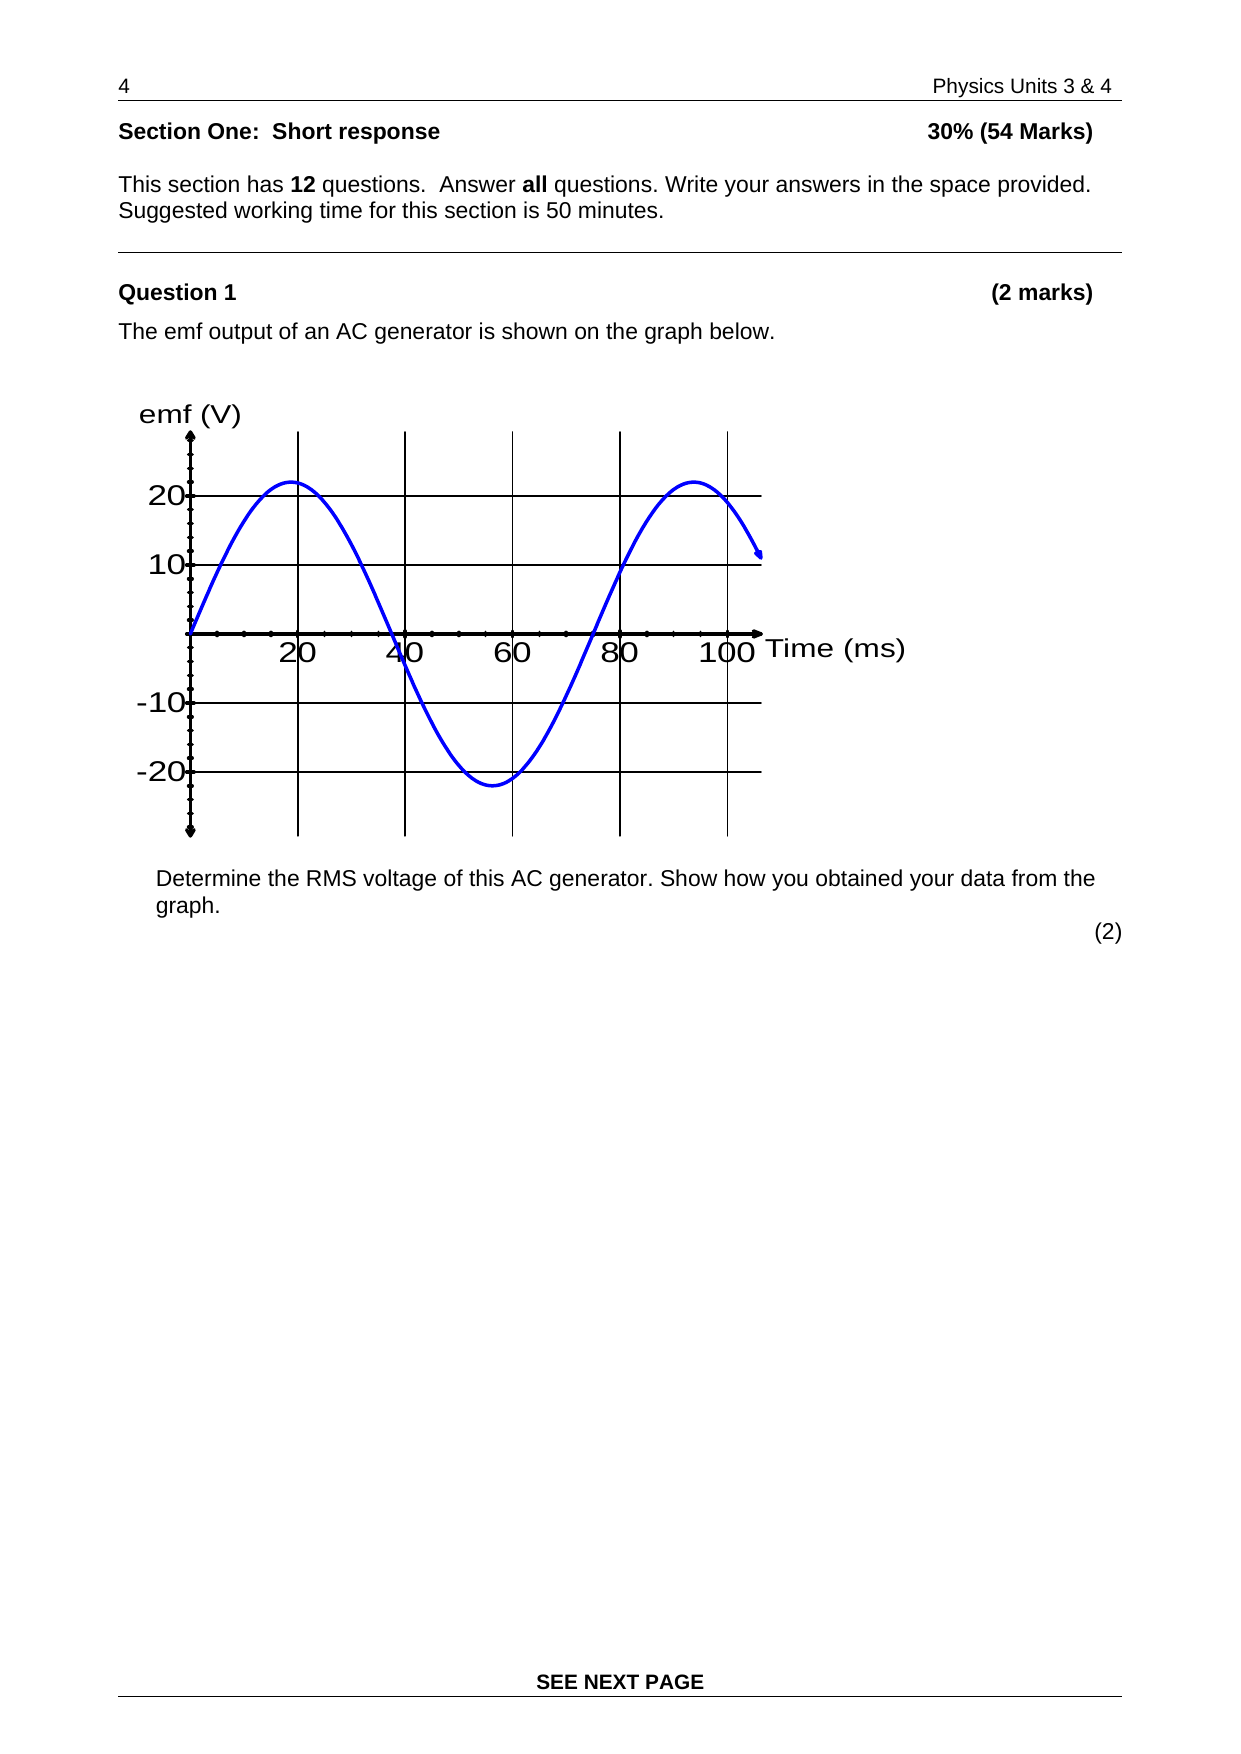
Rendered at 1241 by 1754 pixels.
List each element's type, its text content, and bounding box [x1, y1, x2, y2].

text (2) [156, 918, 1122, 944]
text The emf output of an AC generator is shown on the graph below. [118, 318, 1122, 344]
text This section has 12 questions. Answer all questions. Write your answers in the space provided. Suggested working time for this section is 50 minutes. [118, 171, 1122, 223]
list Determine the RMS voltage of this AC generator. Show how you obtained your data from the graph. [156, 865, 1122, 918]
text Question 1 (2 marks) [118, 279, 1122, 306]
text Section One: Short response 30% (54 Marks) [118, 118, 1122, 144]
